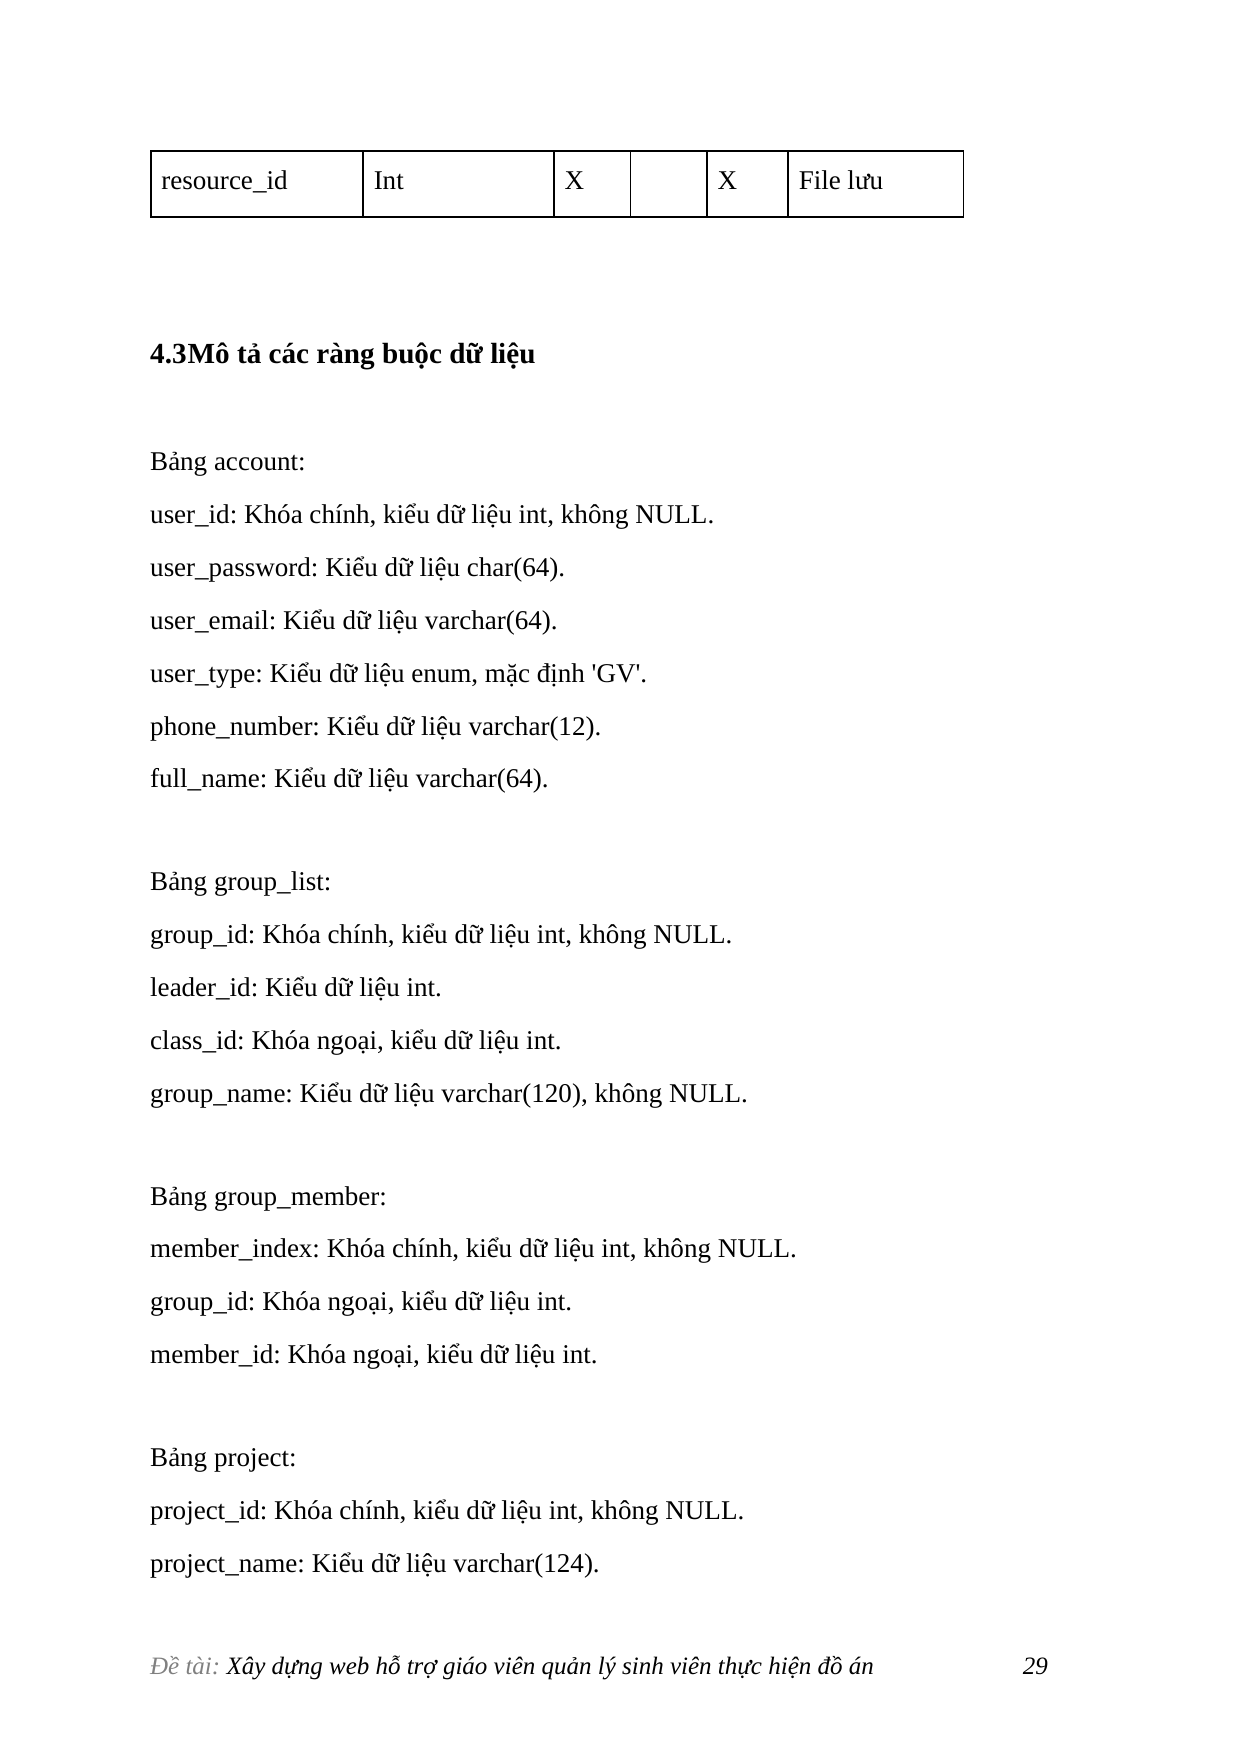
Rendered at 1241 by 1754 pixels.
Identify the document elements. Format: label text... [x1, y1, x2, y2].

subtitle Mô tả các ràng buộc dữ liệu [150, 336, 1090, 370]
text Bảng group_list: [150, 865, 1090, 896]
text project_name: Kiểu dữ liệu varchar(124). [150, 1547, 1090, 1578]
table_cell resource_id [152, 152, 362, 216]
table_cell X [708, 152, 787, 216]
table_cell [631, 152, 706, 216]
text leader_id: Kiểu dữ liệu int. [150, 971, 1090, 1002]
text Bảng group_member: [150, 1180, 1090, 1211]
text Bảng project: [150, 1441, 1090, 1472]
text project_id: Khóa chính, kiểu dữ liệu int, không NULL. [150, 1494, 1090, 1525]
text user_id: Khóa chính, kiểu dữ liệu int, không NULL. [150, 498, 1090, 529]
text group_id: Khóa chính, kiểu dữ liệu int, không NULL. [150, 918, 1090, 949]
text user_password: Kiểu dữ liệu char(64). [150, 551, 1090, 582]
table_cell X [555, 152, 630, 216]
table_cell File lưu [789, 152, 963, 216]
text class_id: Khóa ngoại, kiểu dữ liệu int. [150, 1024, 1090, 1055]
text user_type: Kiểu dữ liệu enum, mặc định 'GV'. [150, 657, 1090, 688]
text full_name: Kiểu dữ liệu varchar(64). [150, 763, 1090, 794]
text group_id: Khóa ngoại, kiểu dữ liệu int. [150, 1286, 1090, 1317]
text Bảng account: [150, 445, 1090, 476]
text group_name: Kiểu dữ liệu varchar(120), không NULL. [150, 1077, 1090, 1108]
text user_email: Kiểu dữ liệu varchar(64). [150, 604, 1090, 635]
table_cell Int [364, 152, 553, 216]
text member_id: Khóa ngoại, kiểu dữ liệu int. [150, 1338, 1090, 1369]
text phone_number: Kiểu dữ liệu varchar(12). [150, 710, 1090, 741]
text member_index: Khóa chính, kiểu dữ liệu int, không NULL. [150, 1233, 1090, 1264]
